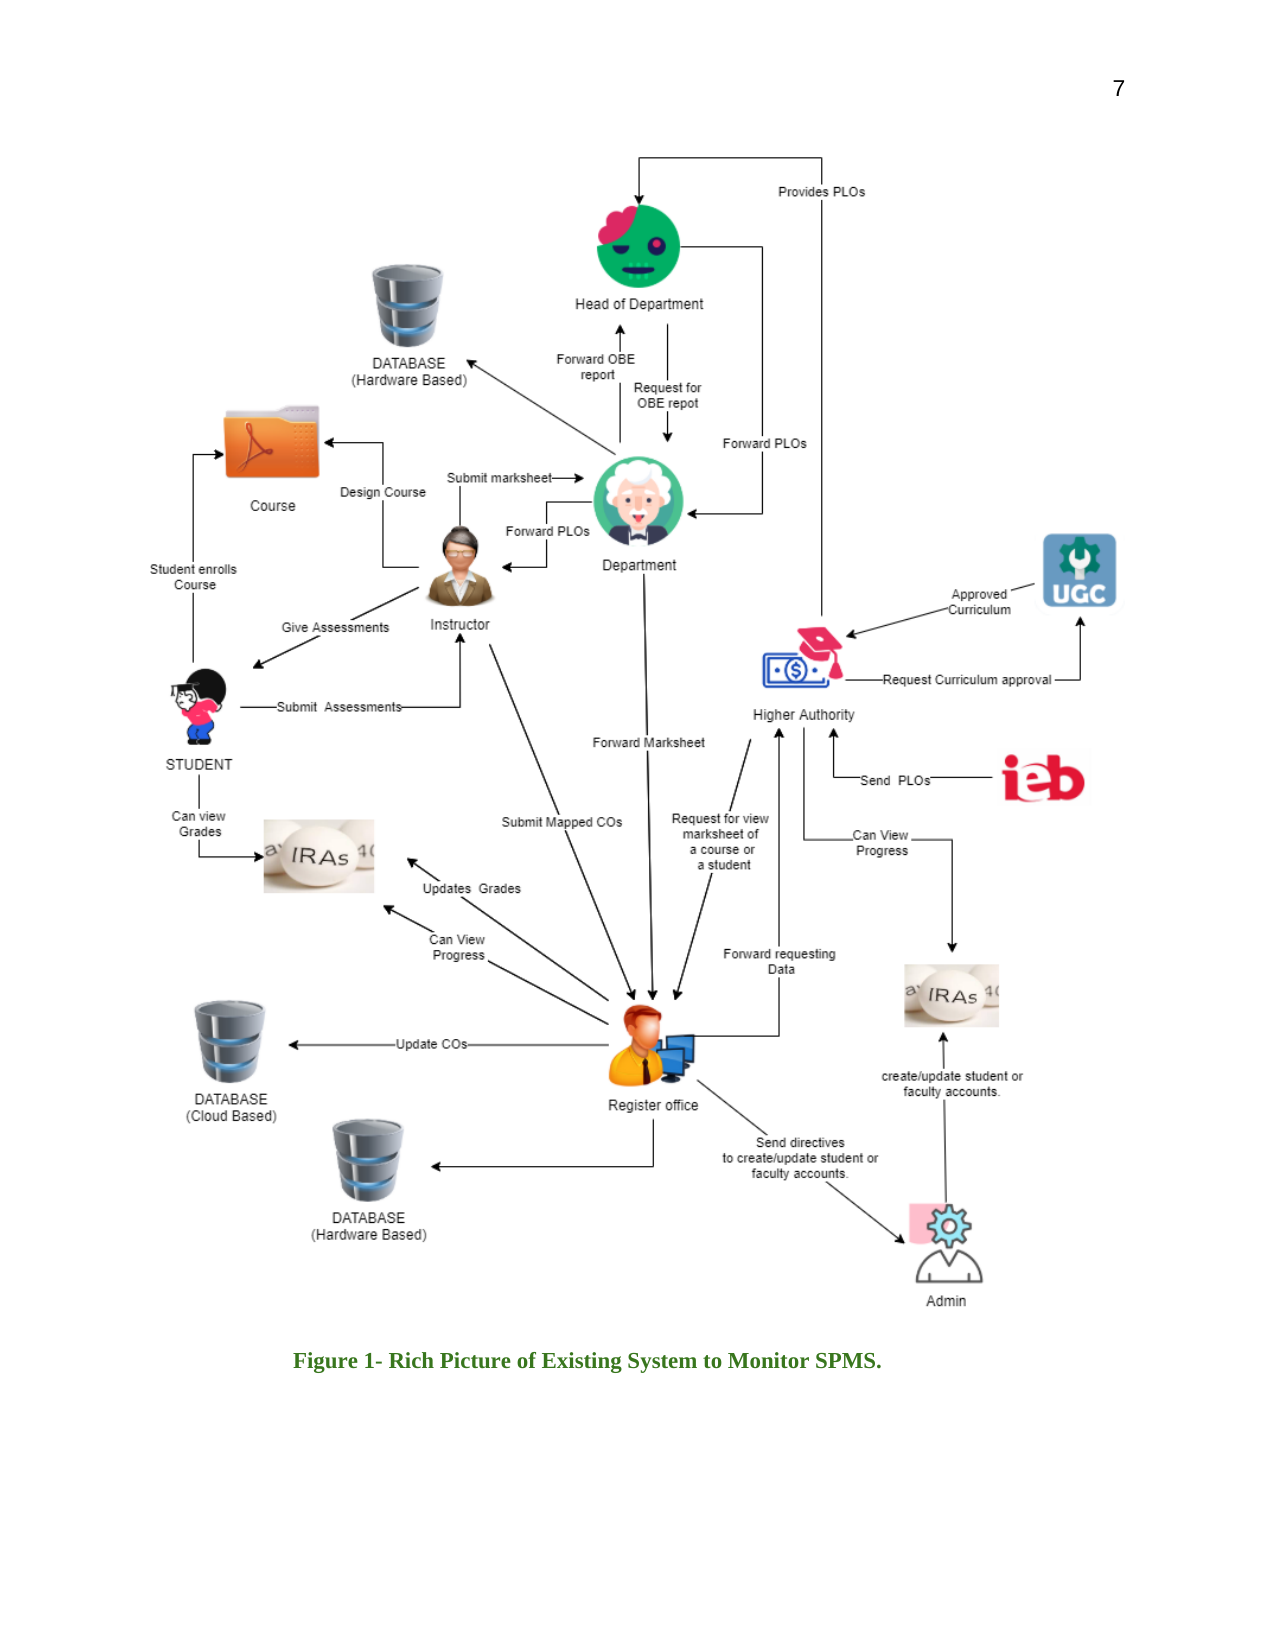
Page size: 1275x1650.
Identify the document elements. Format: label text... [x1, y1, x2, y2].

text Figure 1- Rich Picture of Existing System to Monitor SPMS. [150, 1347, 1125, 1373]
picture [150, 150, 1125, 1311]
